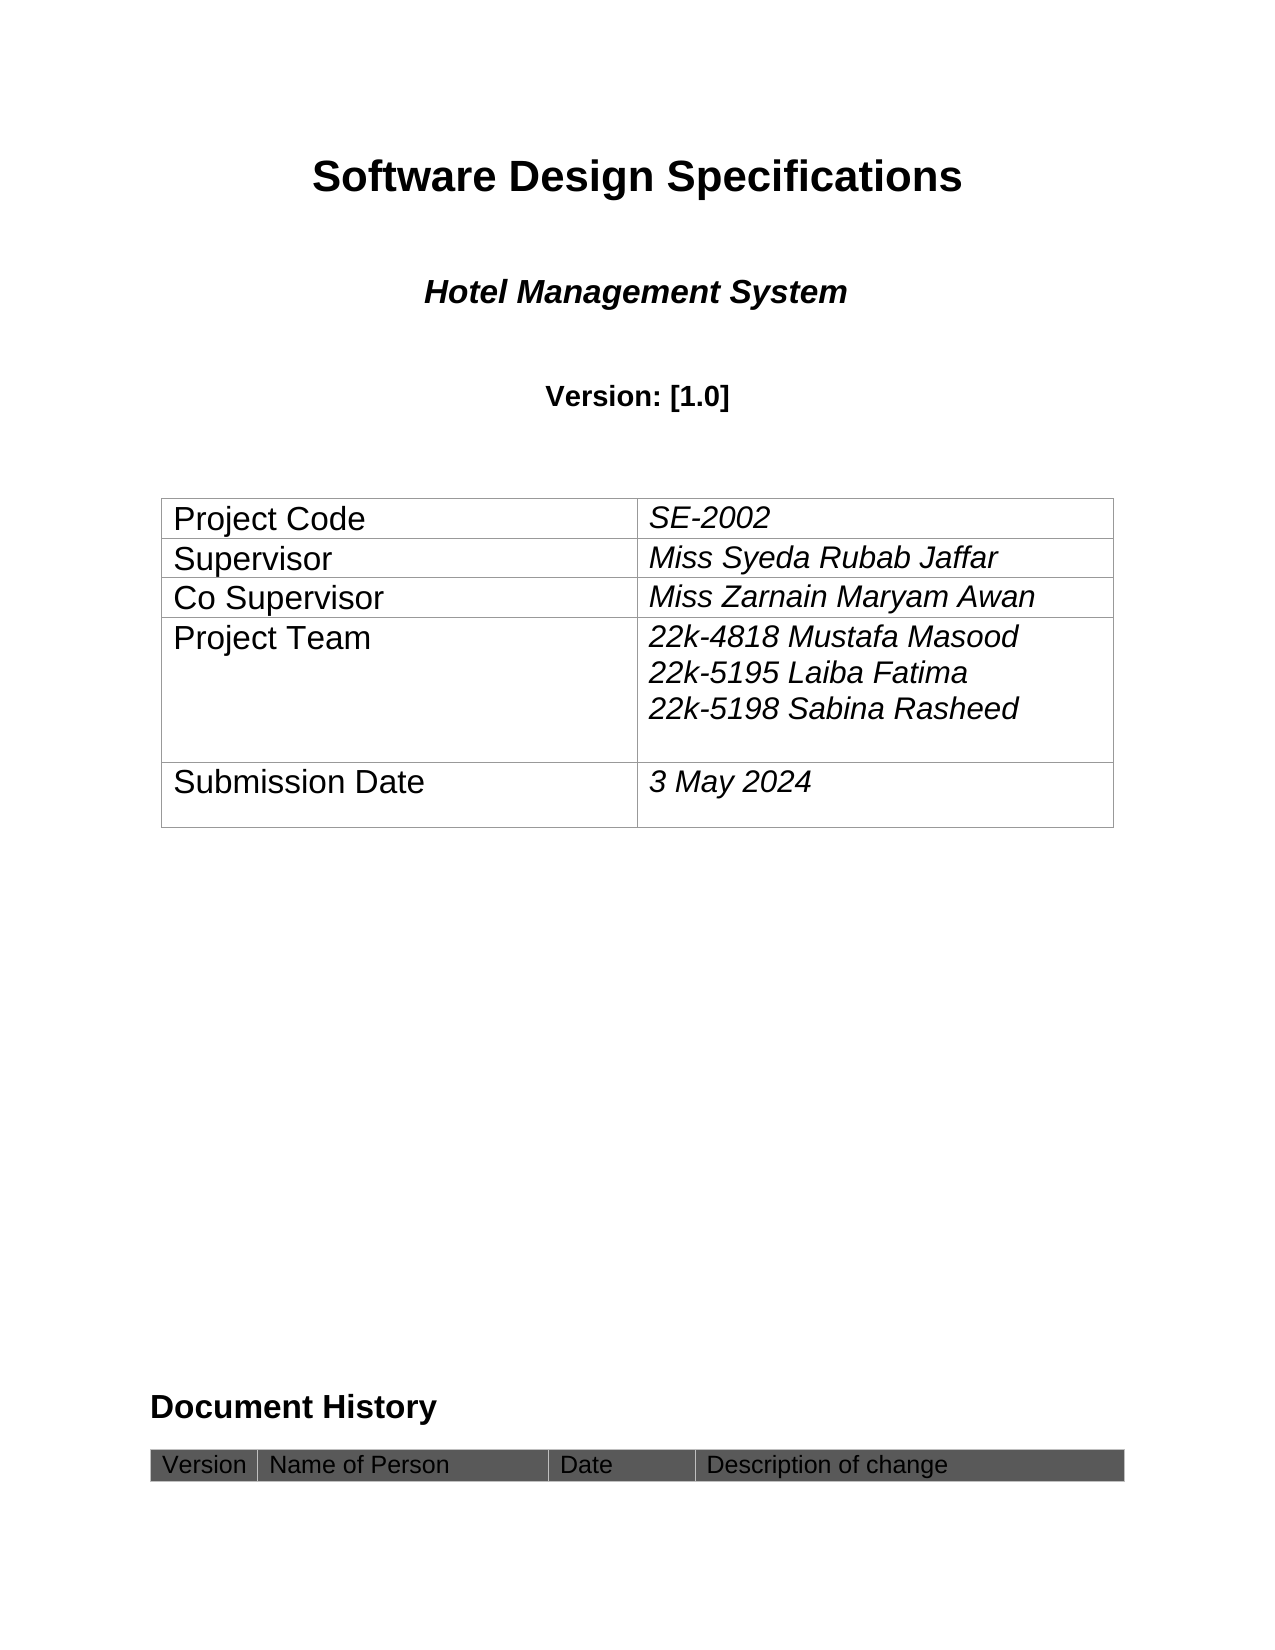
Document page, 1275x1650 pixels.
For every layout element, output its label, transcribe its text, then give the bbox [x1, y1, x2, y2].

table_header Description of change [696, 1450, 1124, 1481]
table_cell Project Team [162, 618, 637, 762]
table_header Date [549, 1450, 695, 1481]
table_cell Submission Date [162, 763, 637, 827]
table_cell Co Supervisor [162, 578, 637, 617]
table_cell Miss Syeda Rubab Jaffar [638, 539, 1113, 577]
text Version: [1.0] [150, 378, 1125, 412]
table_cell 22k-4818 Mustafa Masood 22k-5195 Laiba Fatima 22k-5198 Sabina Rasheed [638, 618, 1113, 762]
table_cell 3 May 2024 [638, 763, 1113, 827]
table_header Name of Person [258, 1450, 548, 1481]
table_cell Miss Zarnain Maryam Awan [638, 578, 1113, 617]
table_header Version [151, 1450, 257, 1481]
table_cell Supervisor [162, 539, 637, 577]
table_header SE-2002 [638, 499, 1113, 538]
text Software Design Specifications [150, 150, 1125, 200]
subtitle Document History [150, 1387, 1125, 1425]
table_header Project Code [162, 499, 637, 538]
text Hotel Management System [150, 272, 1125, 311]
